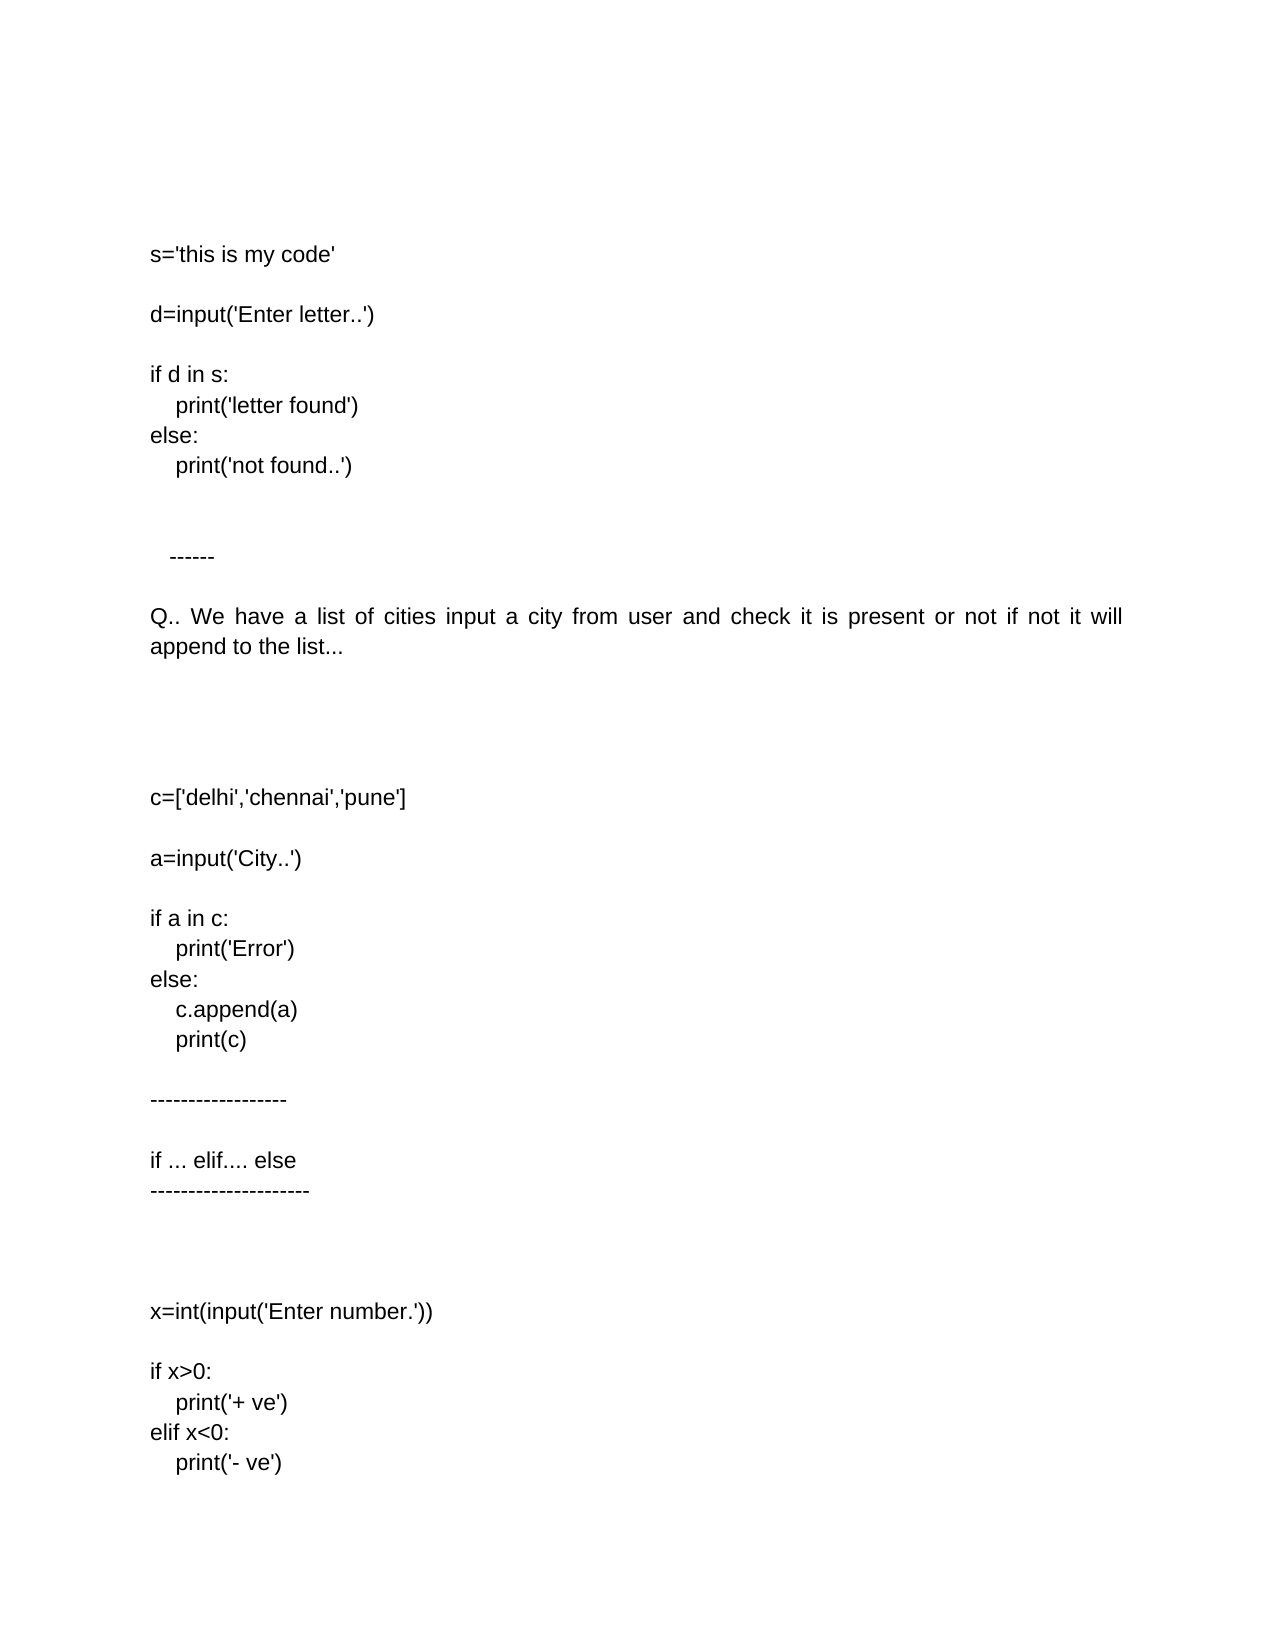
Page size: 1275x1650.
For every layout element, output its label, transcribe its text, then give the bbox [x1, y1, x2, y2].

text if ... elif.... else [150, 1147, 1125, 1173]
text print('+ ve') [150, 1388, 1125, 1415]
text print('Error') [150, 935, 1125, 962]
text print('- ve') [150, 1449, 1125, 1475]
text if a in c: [150, 905, 1125, 932]
text ------------------ [150, 1086, 1125, 1113]
text ------ [150, 543, 1125, 569]
text d=input('Enter letter..') [150, 301, 1125, 327]
text else: [150, 966, 1125, 992]
text print('not found..') [150, 452, 1125, 478]
text print(c) [150, 1026, 1125, 1052]
text x=int(input('Enter number.')) [150, 1298, 1125, 1324]
text print('letter found') [150, 392, 1125, 418]
text if x>0: [150, 1358, 1125, 1385]
text Q.. We have a list of cities input a city from user and check it is present or not if not it will append to the list... [150, 603, 1125, 660]
text else: [150, 422, 1125, 448]
text a=input('City..') [150, 845, 1125, 871]
text elif x<0: [150, 1419, 1125, 1445]
text s='this is my code' [150, 241, 1125, 267]
text --------------------- [150, 1177, 1125, 1203]
text if d in s: [150, 361, 1125, 388]
text c=['delhi','chennai','pune'] [150, 784, 1125, 811]
text c.append(a) [150, 996, 1125, 1022]
